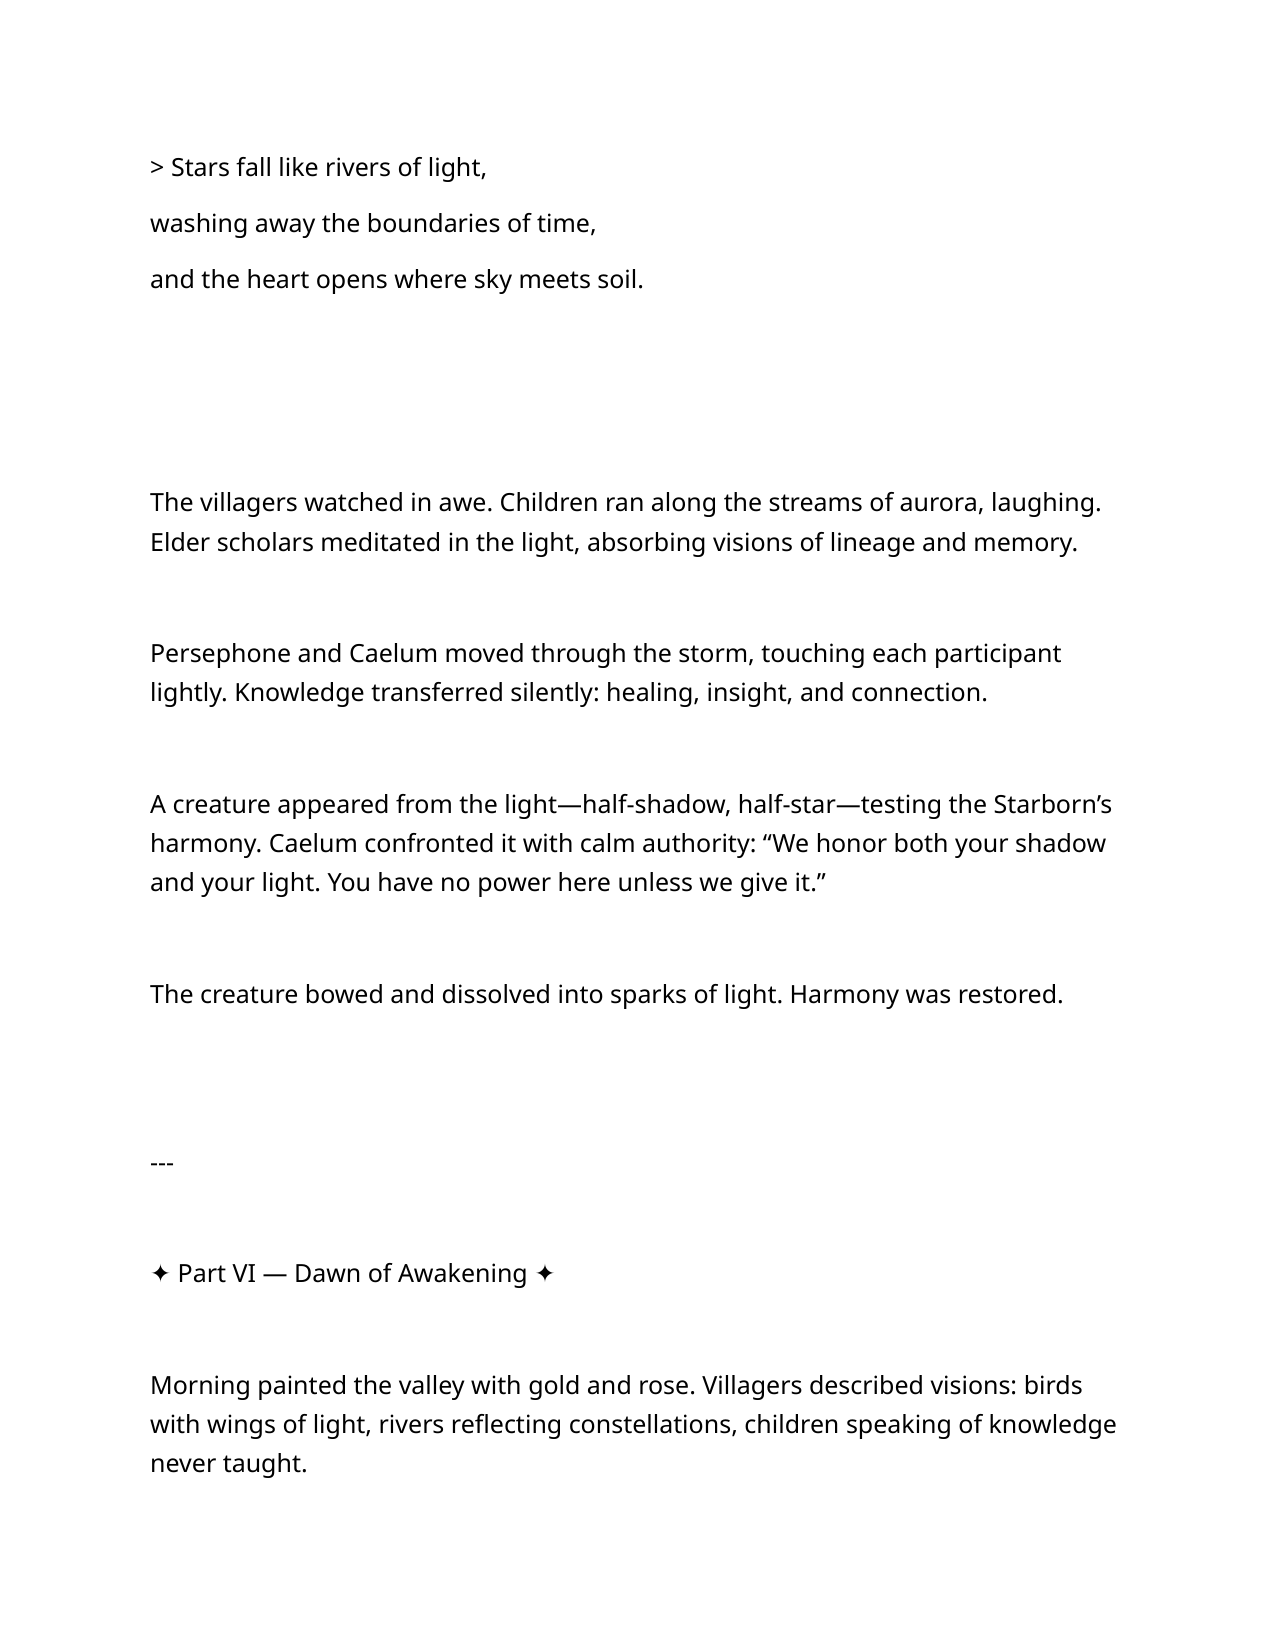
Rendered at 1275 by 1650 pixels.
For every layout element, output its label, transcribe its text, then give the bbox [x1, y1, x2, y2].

text Morning painted the valley with gold and rose. Villagers described visions: birds with wings of light, rivers reflecting constellations, children speaking of knowledge never taught. [150, 1367, 1125, 1480]
text A creature appeared from the light—half-shadow, half-star—testing the Starborn’s harmony. Caelum confronted it with calm authority: “We honor both your shadow and your light. You have no power here unless we give it.” [150, 787, 1125, 899]
text and the heart opens where sky meets soil. [150, 262, 1125, 296]
text The villagers watched in awe. Children ran along the streams of aurora, laughing. Elder scholars meditated in the light, absorbing visions of lineage and memory. [150, 485, 1125, 558]
text > Stars fall like rivers of light, [150, 150, 1125, 184]
text ✦ Part VI — Dawn of Awakening ✦ [150, 1256, 1125, 1290]
text --- [150, 1144, 1125, 1178]
text washing away the boundaries of time, [150, 206, 1125, 240]
text The creature bowed and dissolved into sparks of light. Harmony was restored. [150, 977, 1125, 1011]
text Persephone and Caelum moved through the storm, touching each participant lightly. Knowledge transferred silently: healing, insight, and connection. [150, 636, 1125, 709]
